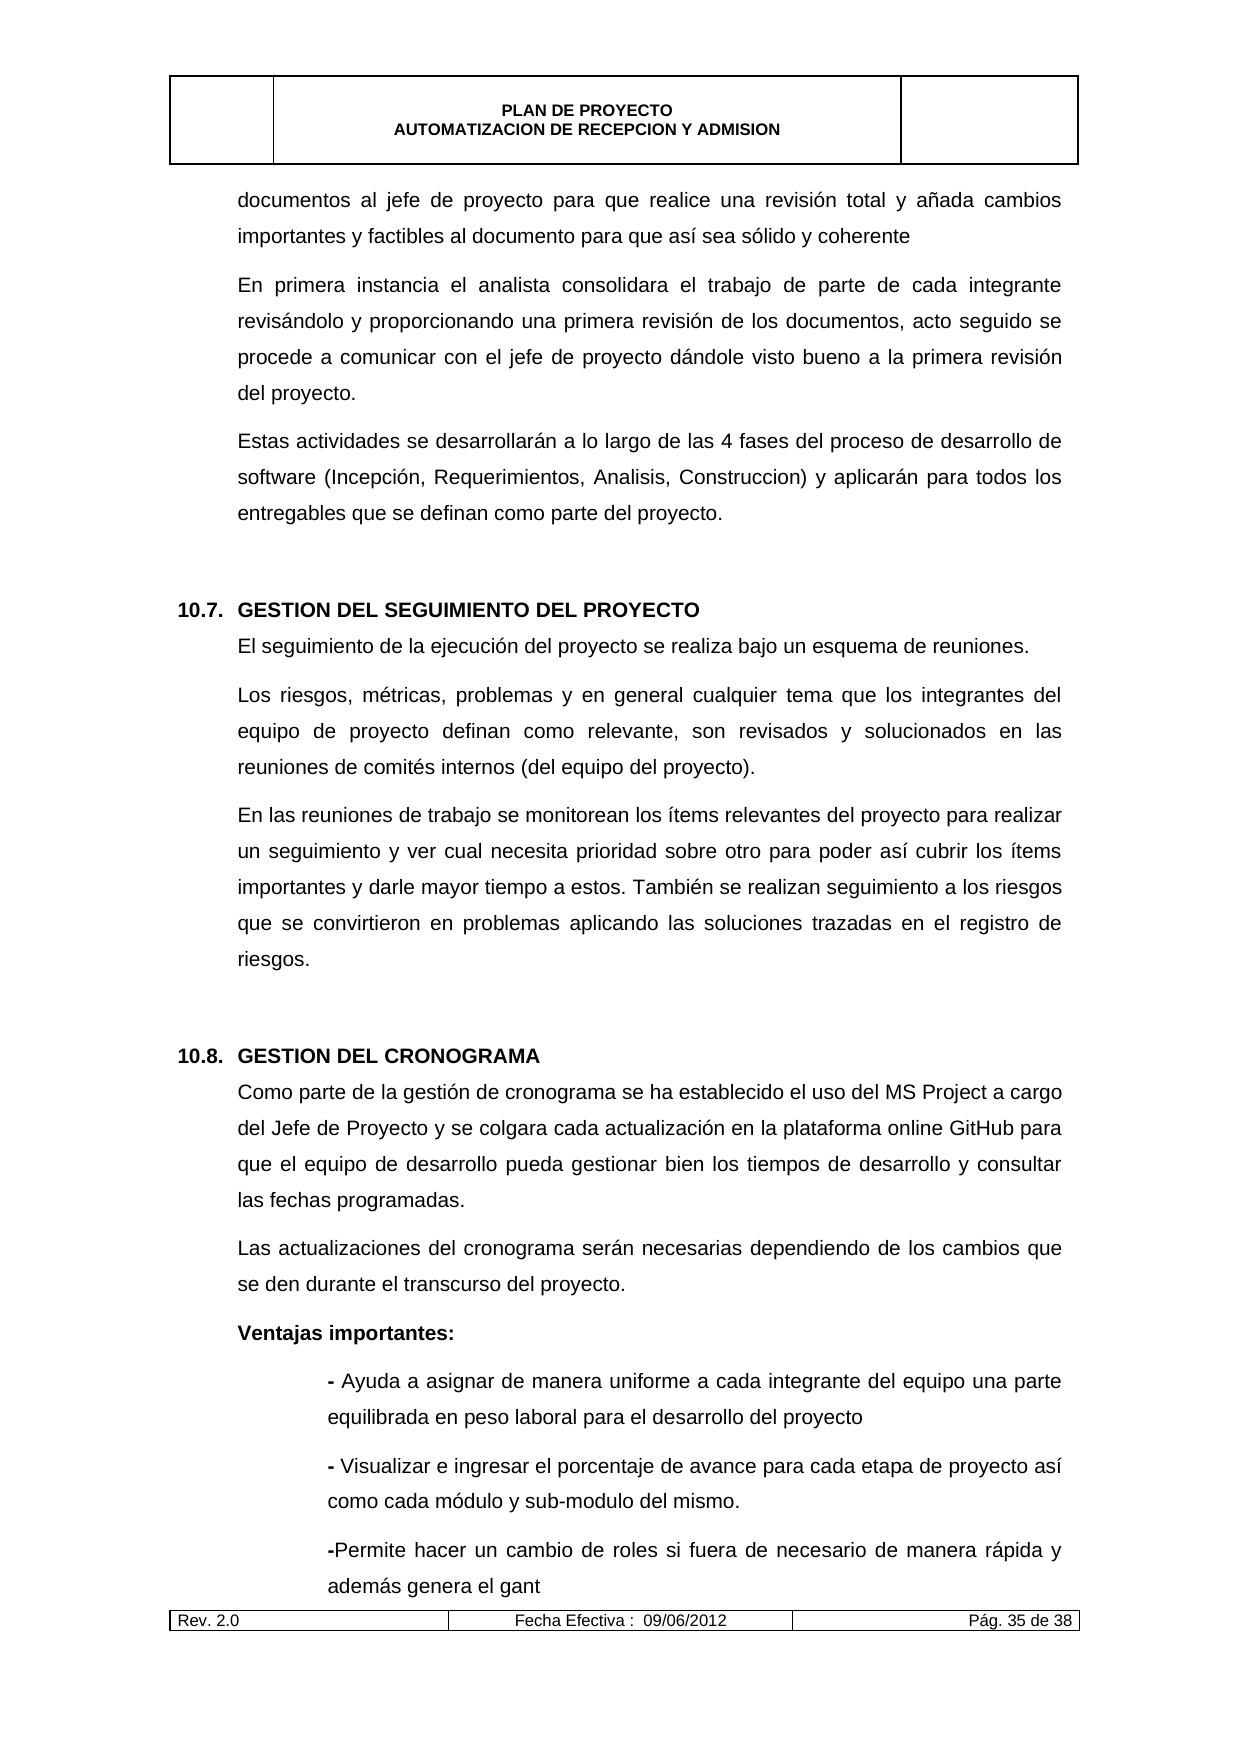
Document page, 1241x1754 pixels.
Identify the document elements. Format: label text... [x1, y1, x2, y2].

text En primera instancia el analista consolidara el trabajo de parte de cada integrante revisándolo y proporcionando una primera revisión de los documentos, acto seguido se procede a comunicar con el jefe de proyecto dándole visto bueno a la primera revisión del proyecto. [237, 273, 1063, 404]
text Estas actividades se desarrollarán a lo largo de las 4 fases del proceso de desarrollo de software (Incepción, Requerimientos, Analisis, Construccion) y aplicarán para todos los entregables que se definan como parte del proyecto. [237, 429, 1063, 525]
text - Visualizar e ingresar el porcentaje de avance para cada etapa de proyecto así como cada módulo y sub-modulo del mismo. [327, 1453, 1063, 1513]
text Los riesgos, métricas, problemas y en general cualquier tema que los integrantes del equipo de proyecto definan como relevante, son revisados y solucionados en las reuniones de comités internos (del equipo del proyecto). [237, 683, 1063, 778]
text -Permite hacer un cambio de roles si fuera de necesario de manera rápida y además genera el gant [327, 1538, 1063, 1598]
text Ventajas importantes: [237, 1321, 1063, 1344]
text Como parte de la gestión de cronograma se ha establecido el uso del MS Project a cargo del Jefe de Proyecto y se colgara cada actualización en la plataforma online GitHub para que el equipo de desarrollo pueda gestionar bien los tiempos de desarrollo y consultar las fechas programadas. [237, 1080, 1063, 1212]
text Las actualizaciones del cronograma serán necesarias dependiendo de los cambios que se den durante el transcurso del proyecto. [237, 1236, 1063, 1296]
text En las reuniones de trabajo se monitorean los ítems relevantes del proyecto para realizar un seguimiento y ver cual necesita prioridad sobre otro para poder así cubrir los ítems importantes y darle mayor tiempo a estos. También se realizan seguimiento a los riesgos que se convirtieron en problemas aplicando las soluciones trazadas en el registro de riesgos. [237, 803, 1063, 971]
subtitle GESTION DEL SEGUIMIENTO DEL PROYECTO [177, 598, 1063, 622]
subtitle GESTION DEL CRONOGRAMA [177, 1043, 1063, 1067]
text El seguimiento de la ejecución del proyecto se realiza bajo un esquema de reuniones. [237, 634, 1063, 658]
text - Ayuda a asignar de manera uniforme a cada integrante del equipo una parte equilibrada en peso laboral para el desarrollo del proyecto [327, 1369, 1063, 1429]
